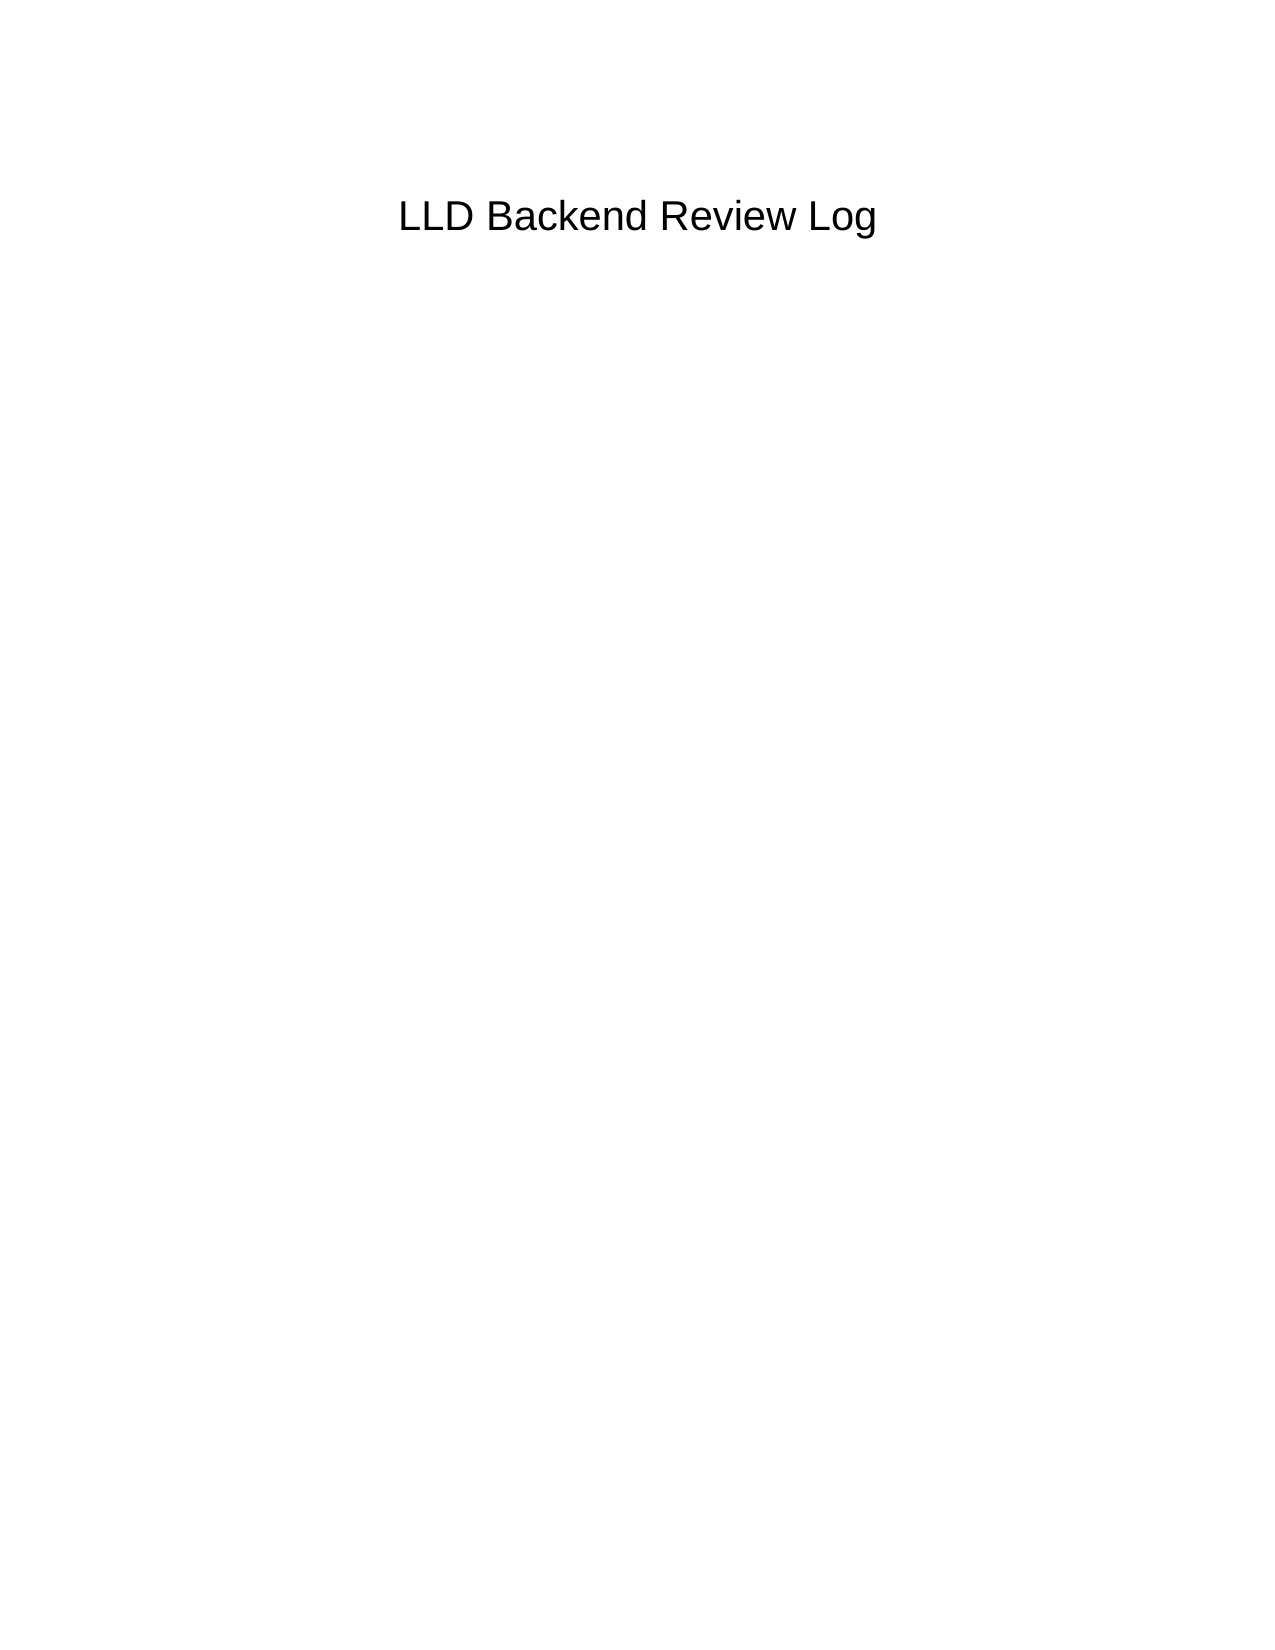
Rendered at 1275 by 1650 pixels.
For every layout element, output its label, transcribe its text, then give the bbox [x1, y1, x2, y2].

subtitle LLD Backend Review Log [150, 192, 1125, 239]
